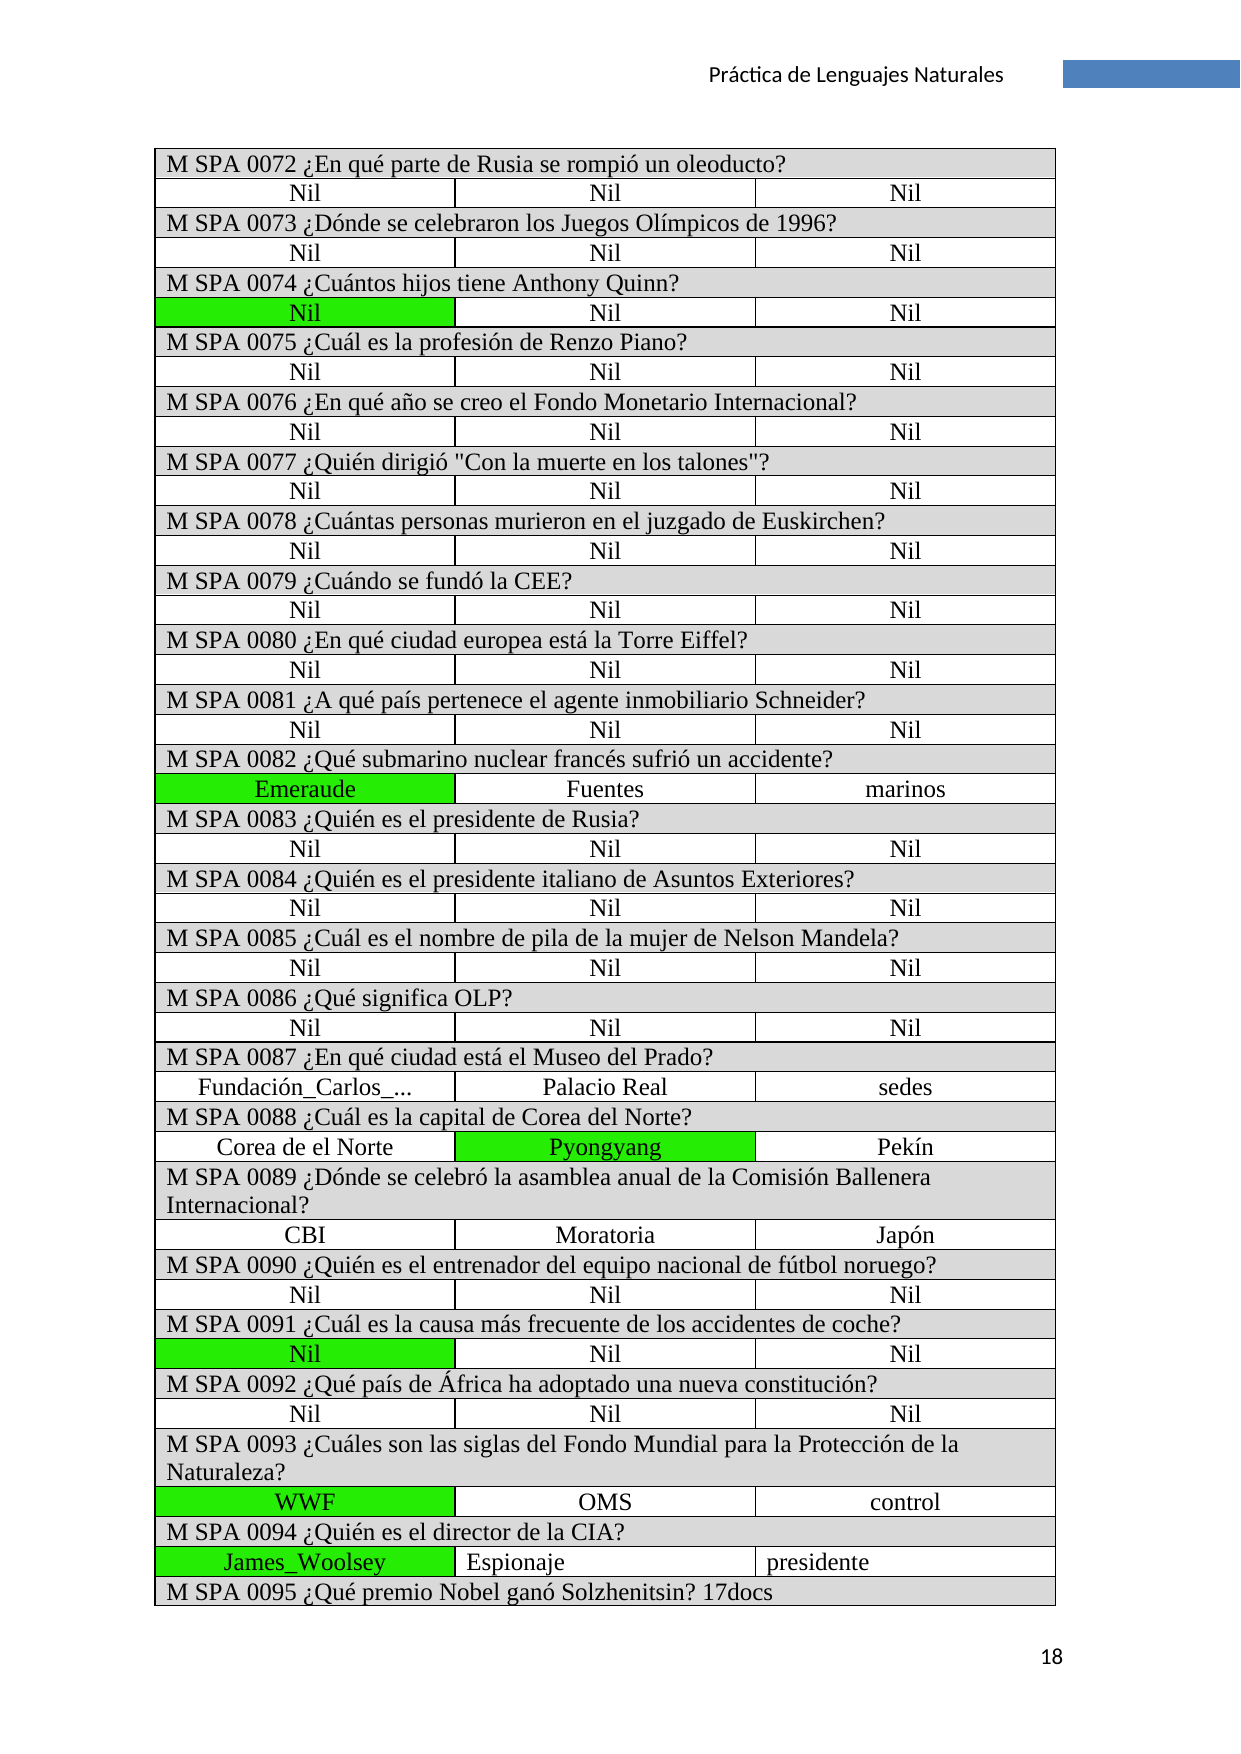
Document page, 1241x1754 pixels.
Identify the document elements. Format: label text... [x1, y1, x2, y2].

table_cell Nil [156, 238, 454, 267]
table_cell Pyongyang [456, 1132, 755, 1161]
table_cell M SPA 0072 ¿En qué parte de Rusia se rompió un oleoducto? [156, 149, 1055, 177]
table_cell Nil [456, 834, 755, 863]
table_cell Nil [156, 715, 454, 743]
table_cell Nil [456, 715, 755, 743]
table_cell Moratoria [456, 1220, 755, 1249]
table_cell Nil [156, 953, 454, 982]
table_cell Nil [156, 1339, 454, 1368]
table_cell Nil [456, 238, 755, 267]
table_cell Nil [156, 179, 454, 207]
table_cell Nil [756, 238, 1055, 267]
table_cell Nil [456, 894, 755, 922]
table_cell Nil [156, 1399, 454, 1428]
table_cell M SPA 0074 ¿Cuántos hijos tiene Anthony Quinn? [156, 268, 1055, 297]
table_cell James_Woolsey [156, 1547, 454, 1576]
table_cell control [756, 1487, 1055, 1516]
table_cell M SPA 0094 ¿Quién es el director de la CIA? [156, 1517, 1055, 1546]
table_cell Nil [756, 357, 1055, 386]
table_cell Nil [756, 953, 1055, 982]
table_cell Nil [156, 536, 454, 565]
table_cell Nil [756, 536, 1055, 565]
table_cell Nil [156, 596, 454, 624]
table_cell Nil [456, 1399, 755, 1428]
table_cell Nil [756, 1013, 1055, 1041]
table_cell Nil [756, 1339, 1055, 1368]
table_cell Nil [756, 834, 1055, 863]
table_cell Nil [456, 536, 755, 565]
table_cell Nil [756, 655, 1055, 684]
table_cell Nil [156, 476, 454, 505]
table_cell Nil [156, 298, 454, 326]
table_cell M SPA 0089 ¿Dónde se celebró la asamblea anual de la Comisión Ballenera Internacional? [156, 1162, 1055, 1219]
table_cell M SPA 0095 ¿Qué premio Nobel ganó Solzhenitsin? 17docs [156, 1577, 1055, 1605]
table_cell M SPA 0079 ¿Cuándo se fundó la CEE? [156, 566, 1055, 594]
table_cell OMS [456, 1487, 755, 1516]
table_cell M SPA 0080 ¿En qué ciudad europea está la Torre Eiffel? [156, 625, 1055, 654]
table_cell Emeraude [156, 774, 454, 803]
table_cell Nil [456, 1280, 755, 1308]
table_cell Nil [756, 298, 1055, 326]
table_cell M SPA 0073 ¿Dónde se celebraron los Juegos Olímpicos de 1996? [156, 208, 1055, 237]
table_cell Nil [156, 357, 454, 386]
table_cell M SPA 0085 ¿Cuál es el nombre de pila de la mujer de Nelson Mandela? [156, 923, 1055, 952]
table_cell Fuentes [456, 774, 755, 803]
table_cell Nil [756, 1280, 1055, 1308]
table_cell M SPA 0093 ¿Cuáles son las siglas del Fondo Mundial para la Protección de la Naturaleza? [156, 1429, 1055, 1486]
table_cell M SPA 0075 ¿Cuál es la profesión de Renzo Piano? [156, 328, 1055, 356]
table_cell Nil [756, 417, 1055, 446]
table_cell Nil [456, 596, 755, 624]
table_cell Nil [156, 655, 454, 684]
table_cell M SPA 0091 ¿Cuál es la causa más frecuente de los accidentes de coche? [156, 1310, 1055, 1338]
table_cell Espionaje [456, 1547, 755, 1576]
table_cell Pekín [756, 1132, 1055, 1161]
table_cell sedes [756, 1072, 1055, 1101]
table_cell Nil [156, 1013, 454, 1041]
table_cell Nil [456, 1013, 755, 1041]
table_cell M SPA 0083 ¿Quién es el presidente de Rusia? [156, 804, 1055, 833]
table_cell Nil [756, 1399, 1055, 1428]
table_cell Corea de el Norte [156, 1132, 454, 1161]
table_cell M SPA 0092 ¿Qué país de África ha adoptado una nueva constitución? [156, 1369, 1055, 1398]
table_cell Nil [456, 1339, 755, 1368]
table_cell Nil [756, 596, 1055, 624]
table_cell Fundación_Carlos_... [156, 1072, 454, 1101]
table_cell CBI [156, 1220, 454, 1249]
table_cell Nil [756, 476, 1055, 505]
table_cell Nil [756, 715, 1055, 743]
table_cell M SPA 0078 ¿Cuántas personas murieron en el juzgado de Euskirchen? [156, 506, 1055, 535]
table_cell Nil [456, 298, 755, 326]
table_cell Nil [456, 417, 755, 446]
table_cell presidente [756, 1547, 1055, 1576]
table_cell Nil [756, 894, 1055, 922]
table_cell Nil [756, 179, 1055, 207]
table_cell Nil [156, 894, 454, 922]
table_cell M SPA 0090 ¿Quién es el entrenador del equipo nacional de fútbol noruego? [156, 1250, 1055, 1279]
table_cell Nil [156, 834, 454, 863]
table_cell M SPA 0084 ¿Quién es el presidente italiano de Asuntos Exteriores? [156, 864, 1055, 892]
table_cell Nil [456, 953, 755, 982]
table_cell M SPA 0081 ¿A qué país pertenece el agente inmobiliario Schneider? [156, 685, 1055, 714]
table_cell M SPA 0087 ¿En qué ciudad está el Museo del Prado? [156, 1043, 1055, 1071]
table_cell WWF [156, 1487, 454, 1516]
table_cell Nil [456, 655, 755, 684]
table_cell M SPA 0082 ¿Qué submarino nuclear francés sufrió un accidente? [156, 745, 1055, 773]
table_cell M SPA 0088 ¿Cuál es la capital de Corea del Norte? [156, 1102, 1055, 1131]
table_cell Nil [456, 476, 755, 505]
table_cell Nil [156, 417, 454, 446]
table_cell Nil [456, 179, 755, 207]
table_cell M SPA 0076 ¿En qué año se creo el Fondo Monetario Internacional? [156, 387, 1055, 416]
table_cell M SPA 0077 ¿Quién dirigió "Con la muerte en los talones"? [156, 447, 1055, 475]
table_cell Palacio Real [456, 1072, 755, 1101]
table_cell M SPA 0086 ¿Qué significa OLP? [156, 983, 1055, 1012]
table_cell Nil [156, 1280, 454, 1308]
table_cell Japón [756, 1220, 1055, 1249]
table_cell Nil [456, 357, 755, 386]
table_cell marinos [756, 774, 1055, 803]
